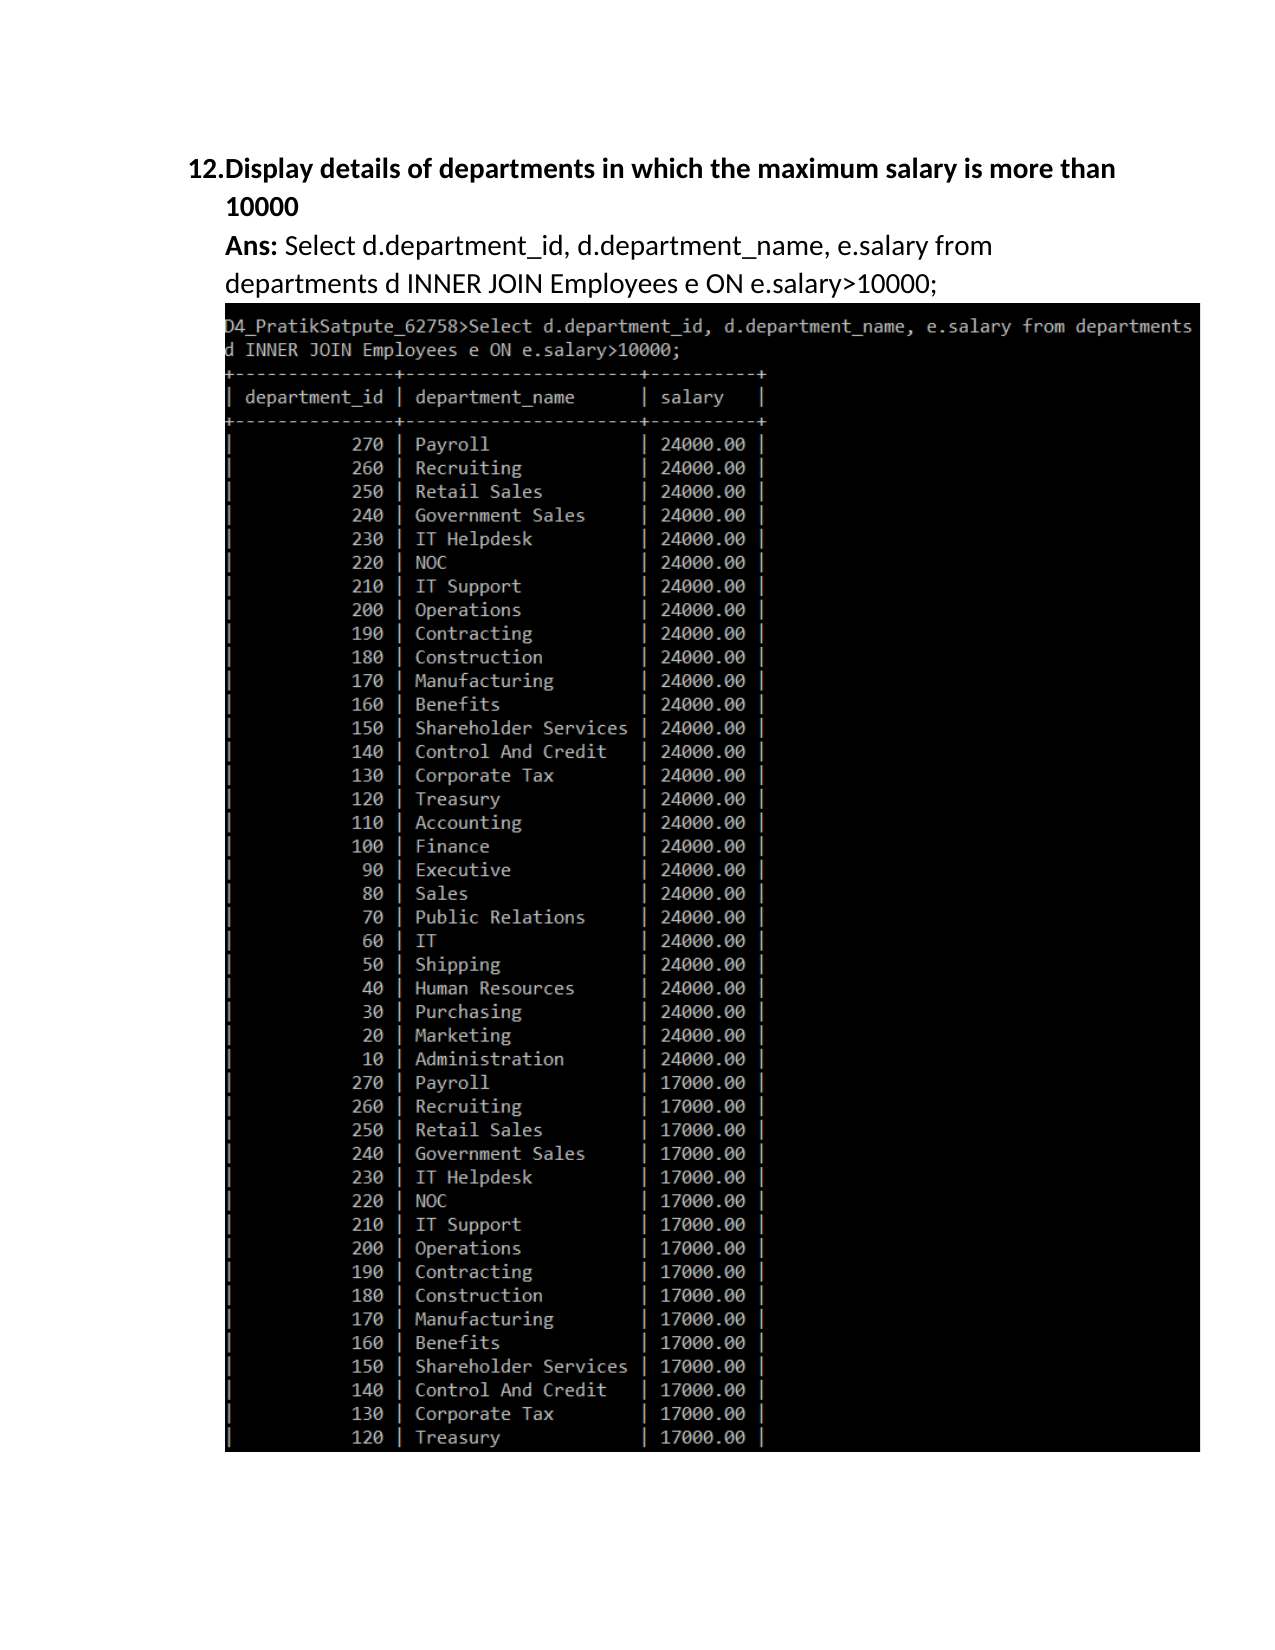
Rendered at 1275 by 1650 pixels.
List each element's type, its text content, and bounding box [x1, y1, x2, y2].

picture [225, 303, 1200, 1452]
list Display details of departments in which the maximum salary is more than 10000 [187, 150, 1125, 224]
list Ans: Select d.department_id, d.department_name, e.salary from departments d INNER JOIN Employees e ON e.salary>10000; [225, 227, 1125, 303]
